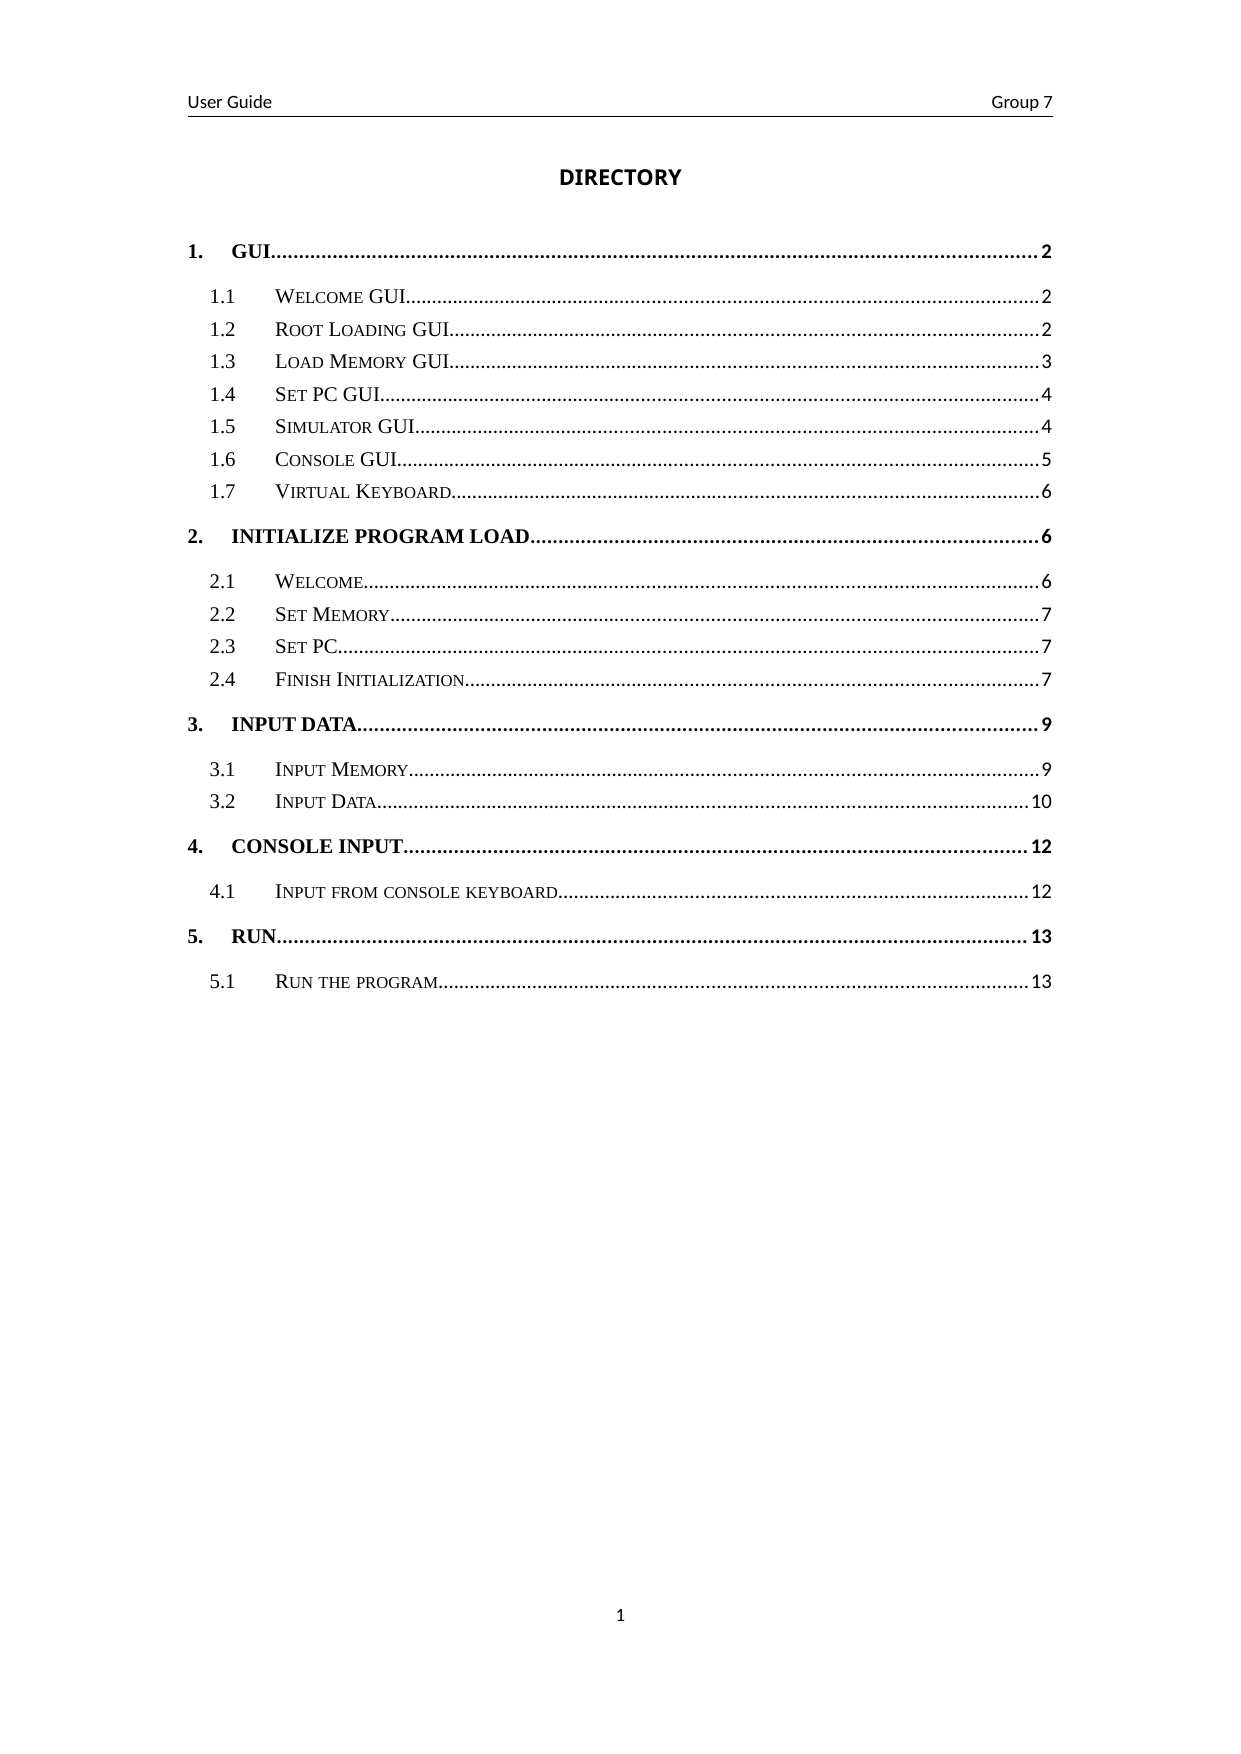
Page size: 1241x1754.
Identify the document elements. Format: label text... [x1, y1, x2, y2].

text 3.2 Input Data 10 [209, 785, 1053, 818]
text 1.6 Console GUI 5 [209, 443, 1053, 475]
text 1.7 Virtual Keyboard 6 [209, 475, 1053, 508]
text DIRECTORY [187, 160, 1053, 193]
text 5.1 Run the program 13 [209, 965, 1053, 998]
text 4.1 Input from console keyboard 12 [209, 875, 1053, 908]
text 5. Run 13 [187, 920, 1053, 953]
text 1. GUI 2 [187, 235, 1053, 268]
text 1.1 Welcome GUI 2 [209, 280, 1053, 313]
text 4. Console Input 12 [187, 830, 1053, 863]
text 2. Initialize Program Load 6 [187, 520, 1053, 553]
text 1.4 Set PC GUI 4 [209, 378, 1053, 410]
text 1.3 Load Memory GUI 3 [209, 345, 1053, 378]
text 1.5 Simulator GUI 4 [209, 410, 1053, 443]
text 2.4 Finish Initialization 7 [209, 663, 1053, 695]
text 2.3 Set PC 7 [209, 630, 1053, 663]
text 1.2 Root Loading GUI 2 [209, 313, 1053, 345]
text 3.1 Input Memory 9 [209, 753, 1053, 785]
text 3. Input Data 9 [187, 708, 1053, 740]
text 2.2 Set Memory 7 [209, 598, 1053, 630]
text 2.1 Welcome 6 [209, 565, 1053, 598]
